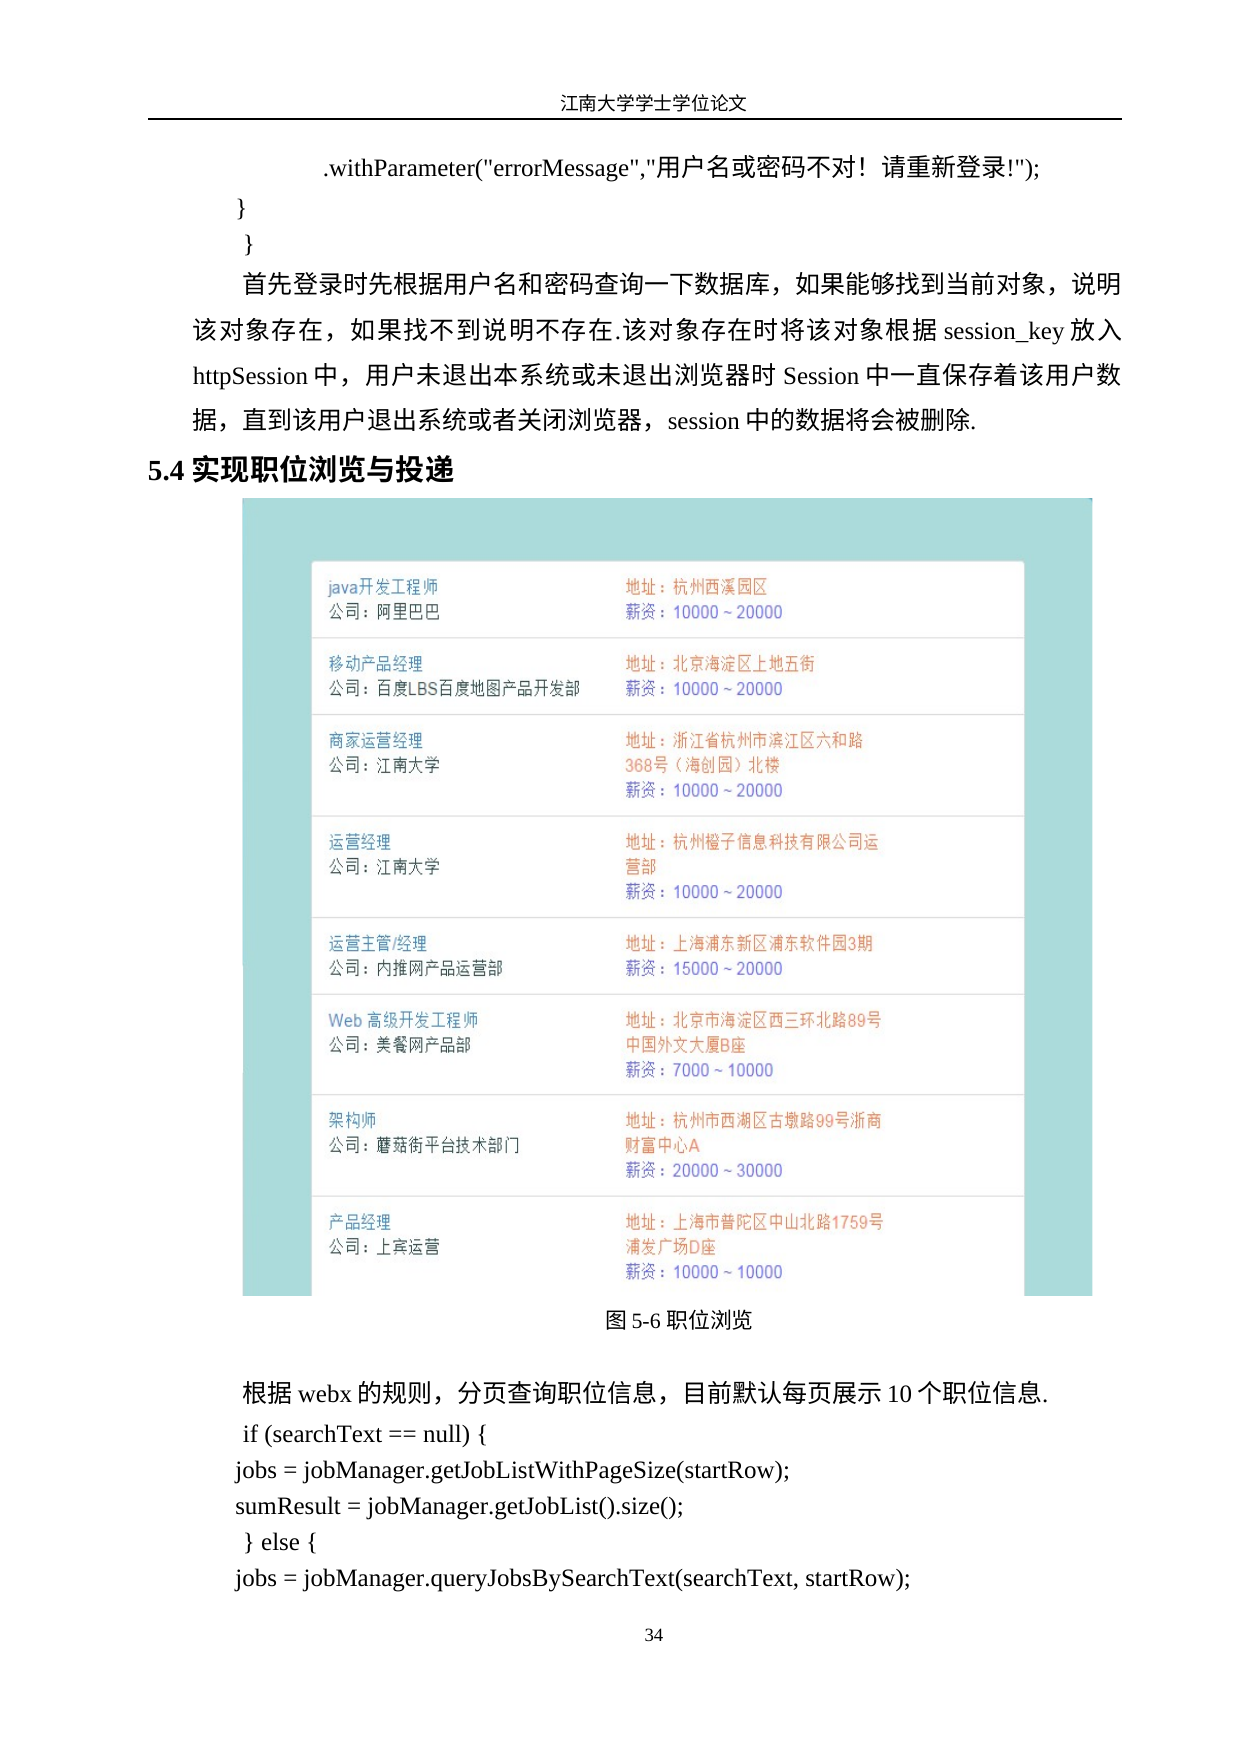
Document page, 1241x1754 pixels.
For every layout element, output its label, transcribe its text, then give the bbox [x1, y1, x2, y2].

text jobs = jobManager.queryJobsBySearchText(searchText, startRow); [185, 1563, 1122, 1592]
text 首先登录时先根据用户名和密码查询一下数据库，如果能够找到当前对象，说明该对象存在，如果找不到说明不存在.该对象存在时将该对象根据session_key放入httpSession中，用户未退出本系统或未退出浏览器时Session中一直保存着该用户数据，直到该用户退出系统或者关闭浏览器，session中的数据将会被删除. [193, 265, 1122, 437]
text 根据webx的规则，分页查询职位信息，目前默认每页展示10个职位信息. [193, 1374, 1122, 1410]
text } else { [193, 1527, 1122, 1556]
text sumResult = jobManager.getJobList().size(); [185, 1491, 1122, 1520]
text jobs = jobManager.getJobListWithPageSize(startRow); [185, 1455, 1122, 1484]
picture [242, 498, 1093, 1296]
subtitle 实现职位浏览与投递 [148, 446, 1122, 488]
text if (searchText == null) { [193, 1419, 1122, 1448]
text } [193, 229, 1122, 258]
text } [185, 193, 1122, 222]
text 图5-6 职位浏览 [193, 1303, 1122, 1334]
text .withParameter("errorMessage","用户名或密码不对！请重新登录!"); [279, 148, 1122, 184]
